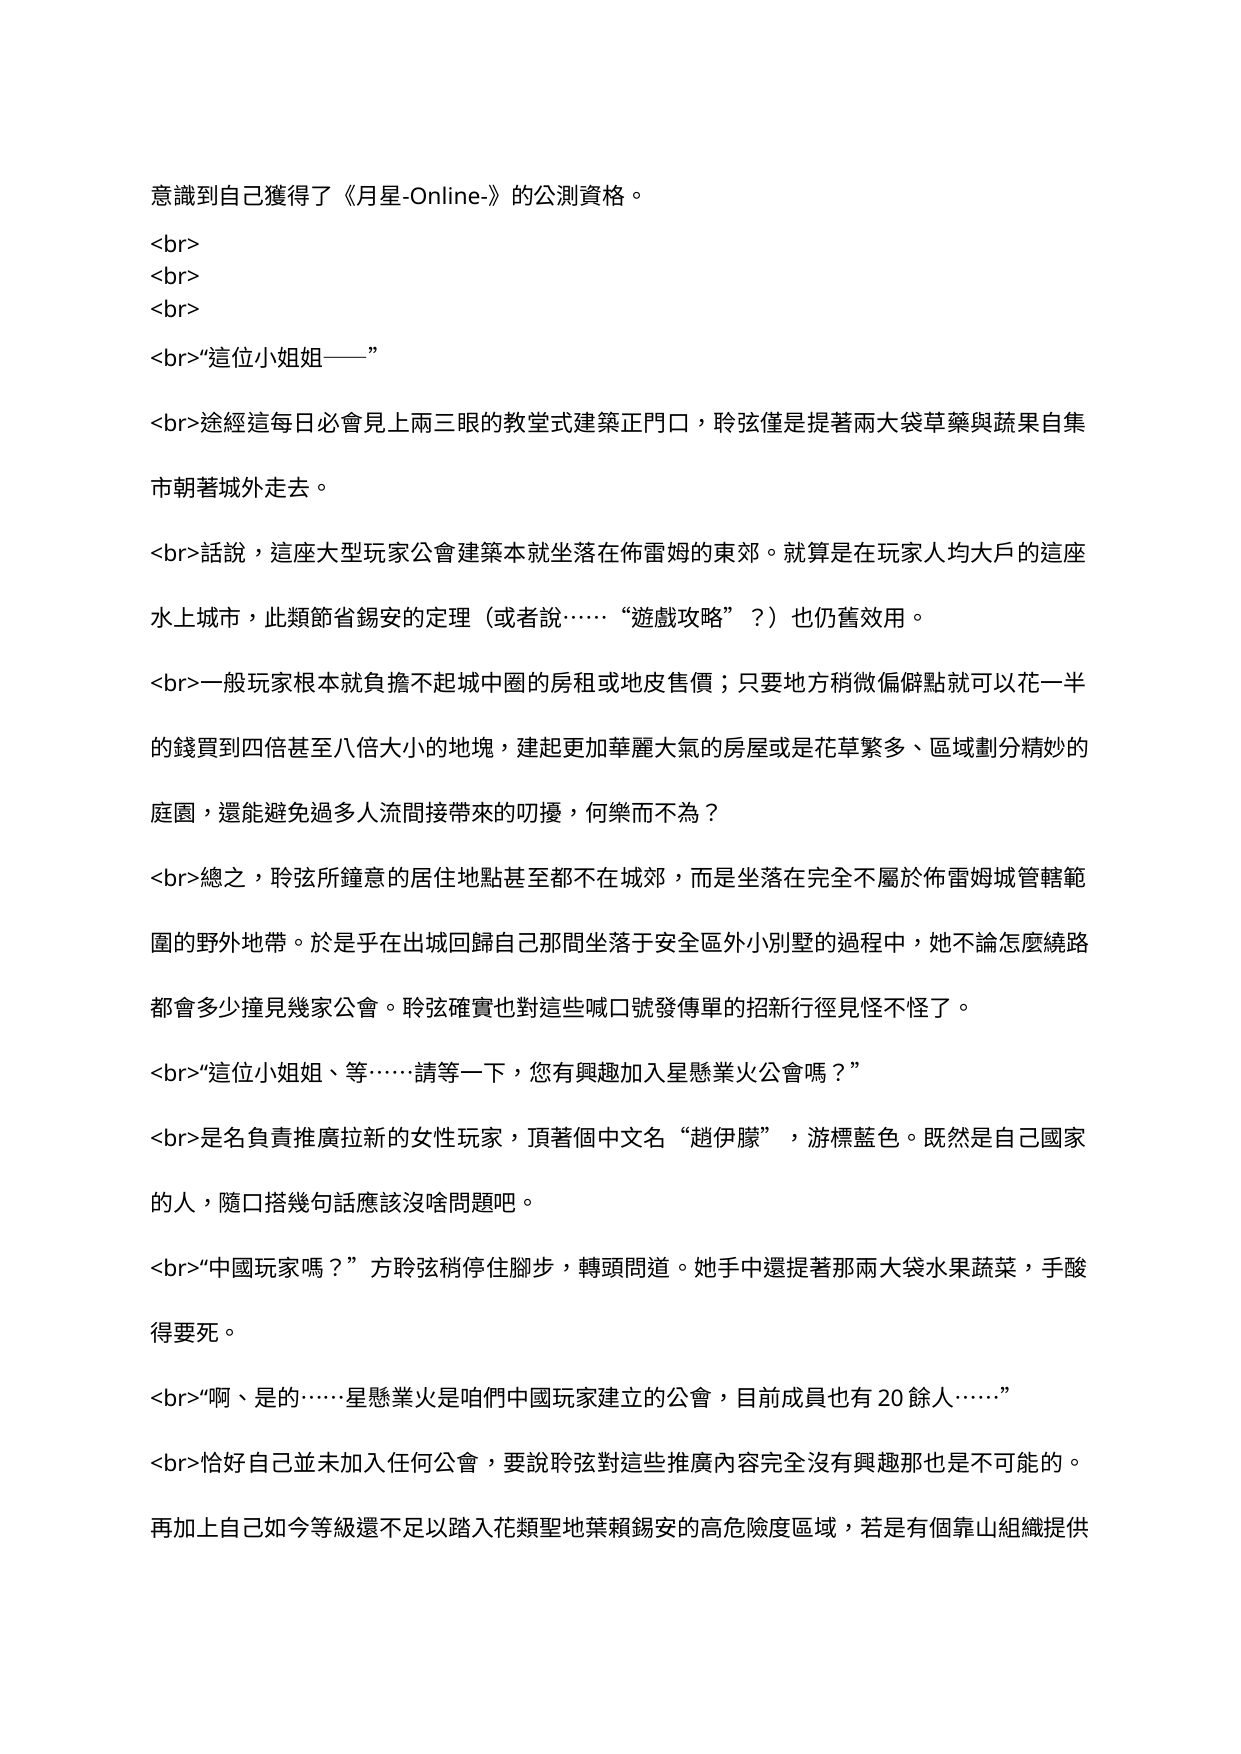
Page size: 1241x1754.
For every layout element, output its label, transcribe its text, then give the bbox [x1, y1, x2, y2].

text <br> [150, 292, 1090, 324]
text <br>“啊、是的……星懸業火是咱們中國玩家建立的公會，目前成員也有20餘人……” [150, 1364, 1090, 1429]
text <br>“這位小姐姐——” [150, 324, 1090, 389]
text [150, 1429, 1090, 1559]
text <br>“中國玩家嗎？”方聆弦稍停住腳步，轉頭問道。她手中還提著那兩大袋水果蔬菜，手酸得要死。 [150, 1234, 1090, 1364]
text <br>是名負責推廣拉新的女性玩家，頂著個中文名“趙伊朦”，游標藍色。既然是自己國家的人，隨口搭幾句話應該沒啥問題吧。 [150, 1104, 1090, 1234]
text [150, 162, 1090, 227]
text <br> [150, 259, 1090, 292]
text <br>總之，聆弦所鐘意的居住地點甚至都不在城郊，而是坐落在完全不屬於佈雷姆城管轄範圍的野外地帶。於是乎在出城回歸自己那間坐落于安全區外小別墅的過程中，她不論怎麼繞路都會多少撞見幾家公會。聆弦確實也對這些喊口號發傳單的招新行徑見怪不怪了。 [150, 844, 1090, 1039]
text <br>途經這每日必會見上兩三眼的教堂式建築正門口，聆弦僅是提著兩大袋草藥與蔬果自集市朝著城外走去。 [150, 389, 1090, 519]
text <br> [150, 227, 1090, 259]
text <br>一般玩家根本就負擔不起城中圈的房租或地皮售價；只要地方稍微偏僻點就可以花一半的錢買到四倍甚至八倍大小的地塊，建起更加華麗大氣的房屋或是花草繁多、區域劃分精妙的庭園，還能避免過多人流間接帶來的叨擾，何樂而不為？ [150, 649, 1090, 844]
text <br>話說，這座大型玩家公會建築本就坐落在佈雷姆的東郊。就算是在玩家人均大戶的這座水上城市，此類節省錫安的定理（或者說……“遊戲攻略”？）也仍舊效用。 [150, 519, 1090, 649]
text <br>“這位小姐姐、等……請等一下，您有興趣加入星懸業火公會嗎？” [150, 1039, 1090, 1104]
